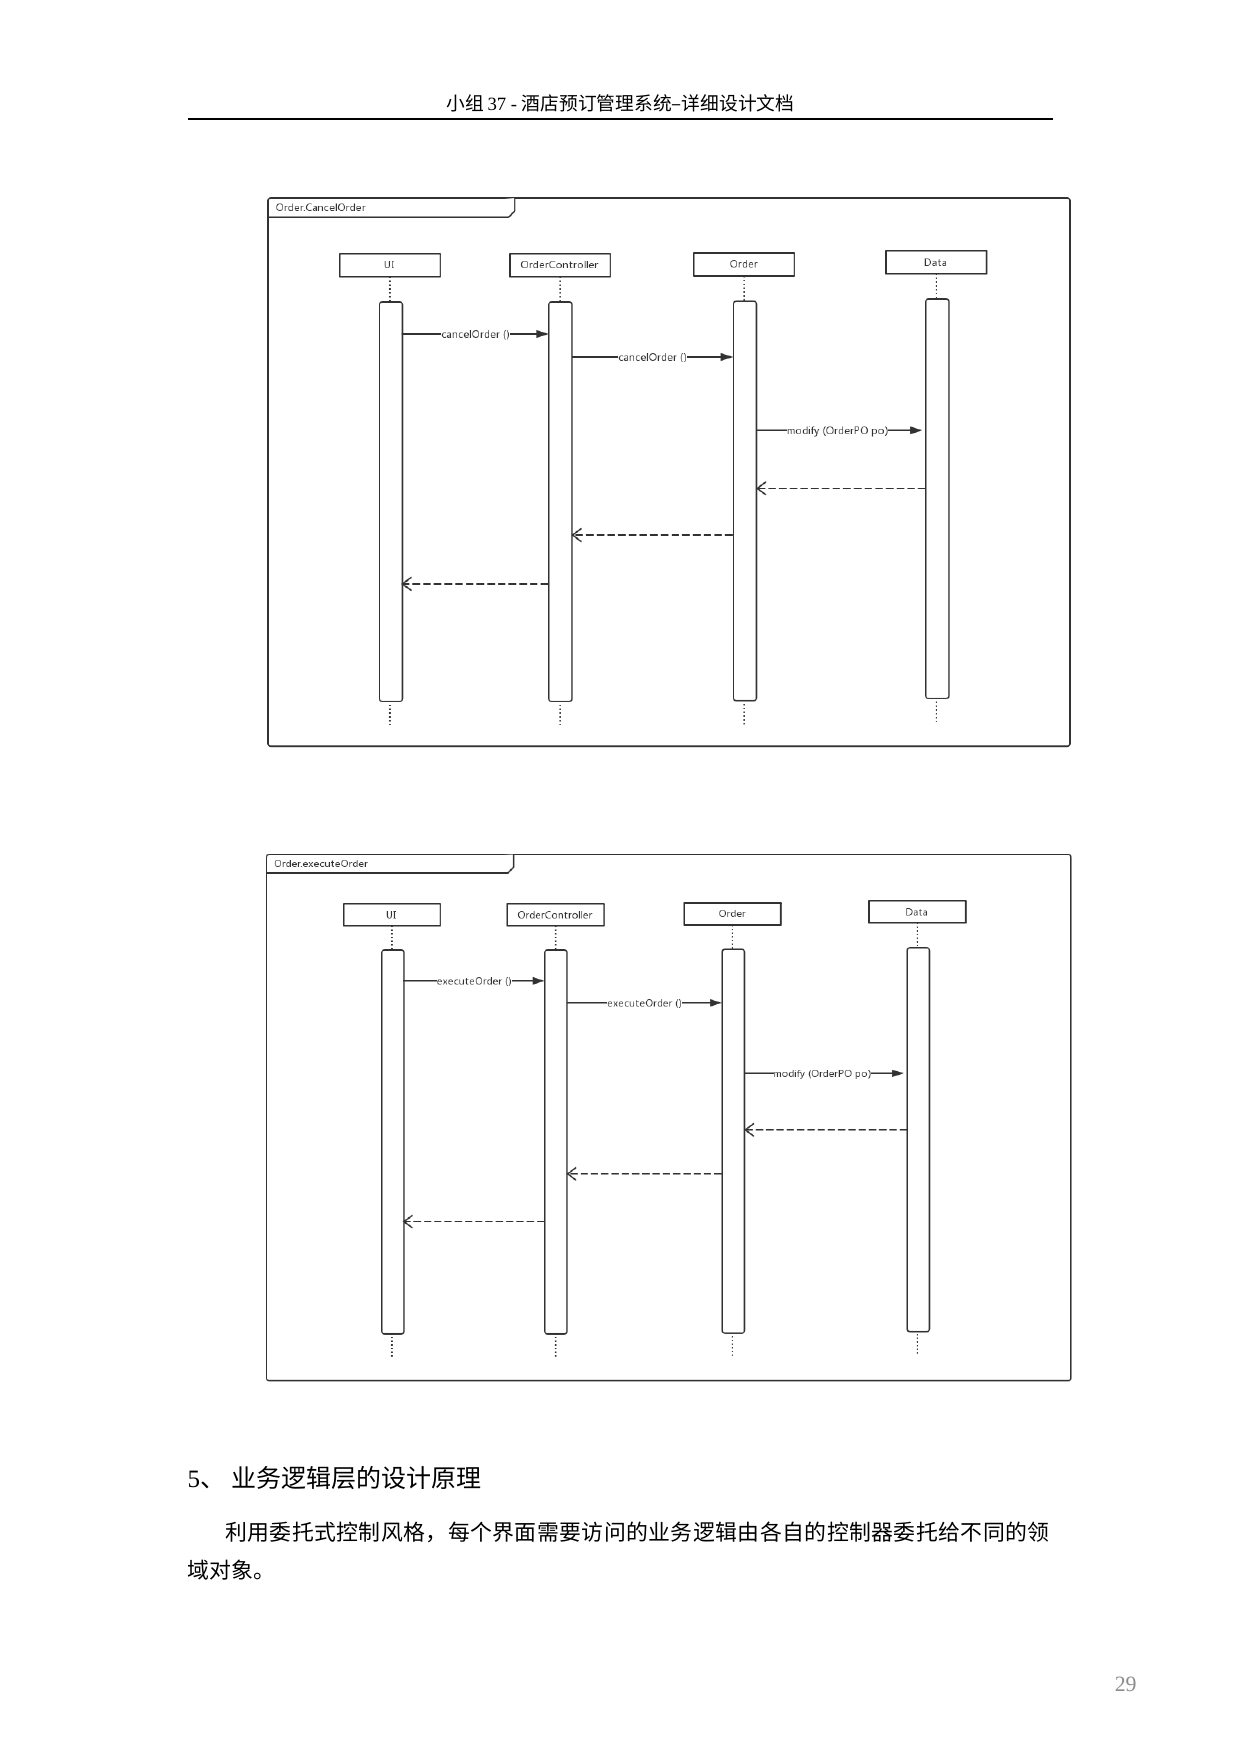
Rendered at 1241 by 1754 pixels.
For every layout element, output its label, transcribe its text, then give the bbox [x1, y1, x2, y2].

list 业务逻辑层的设计原理 [187, 1444, 1053, 1509]
picture [231, 162, 1094, 770]
picture [231, 819, 1094, 1404]
text 利用委托式控制风格，每个界面需要访问的业务逻辑由各自的控制器委托给不同的领域对象。 [187, 1515, 1053, 1585]
